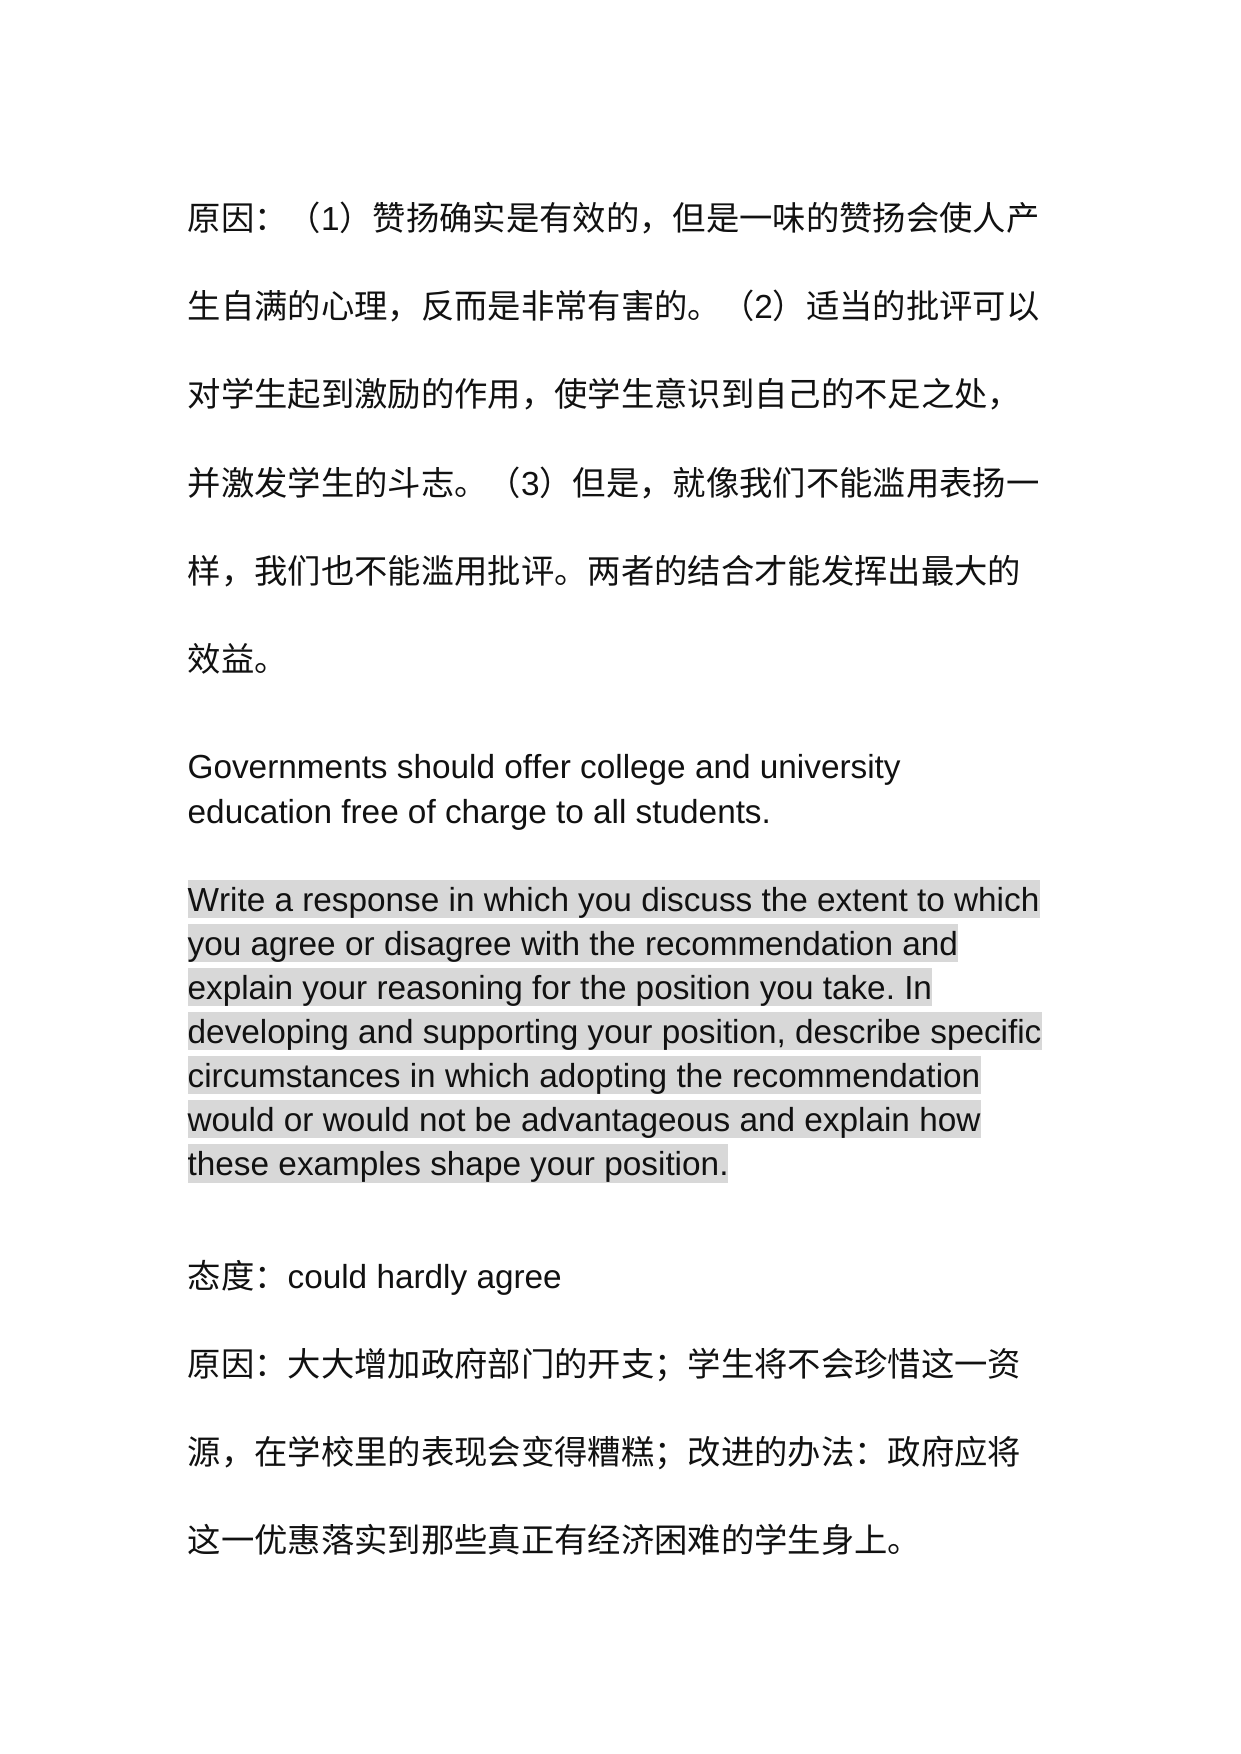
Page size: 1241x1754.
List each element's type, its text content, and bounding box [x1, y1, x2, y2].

text Write a response in which you discuss the extent to which you agree or disagree with the recommendation and explain your reasoning for the position you take. In developing and supporting your position, describe specific circumstances in which adopting the recommendation would or would not be advantageous and explain how these examples shape your position. [187, 877, 1053, 1185]
text 原因：（1）赞扬确实是有效的，但是一味的赞扬会使人产生自满的心理，反而是非常有害的。（2）适当的批评可以对学生起到激励的作用，使学生意识到自己的不足之处，并激发学生的斗志。（3）但是，就像我们不能滥用表扬一样，我们也不能滥用批评。两者的结合才能发挥出最大的效益。 [187, 172, 1053, 701]
text Governments should offer college and university education free of charge to all students. [187, 745, 1053, 833]
text 原因：大大增加政府部门的开支；学生将不会珍惜这一资源，在学校里的表现会变得糟糕；改进的办法：政府应将这一优惠落实到那些真正有经济困难的学生身上。 [187, 1318, 1053, 1582]
text 态度：could hardly agree [187, 1229, 1053, 1318]
